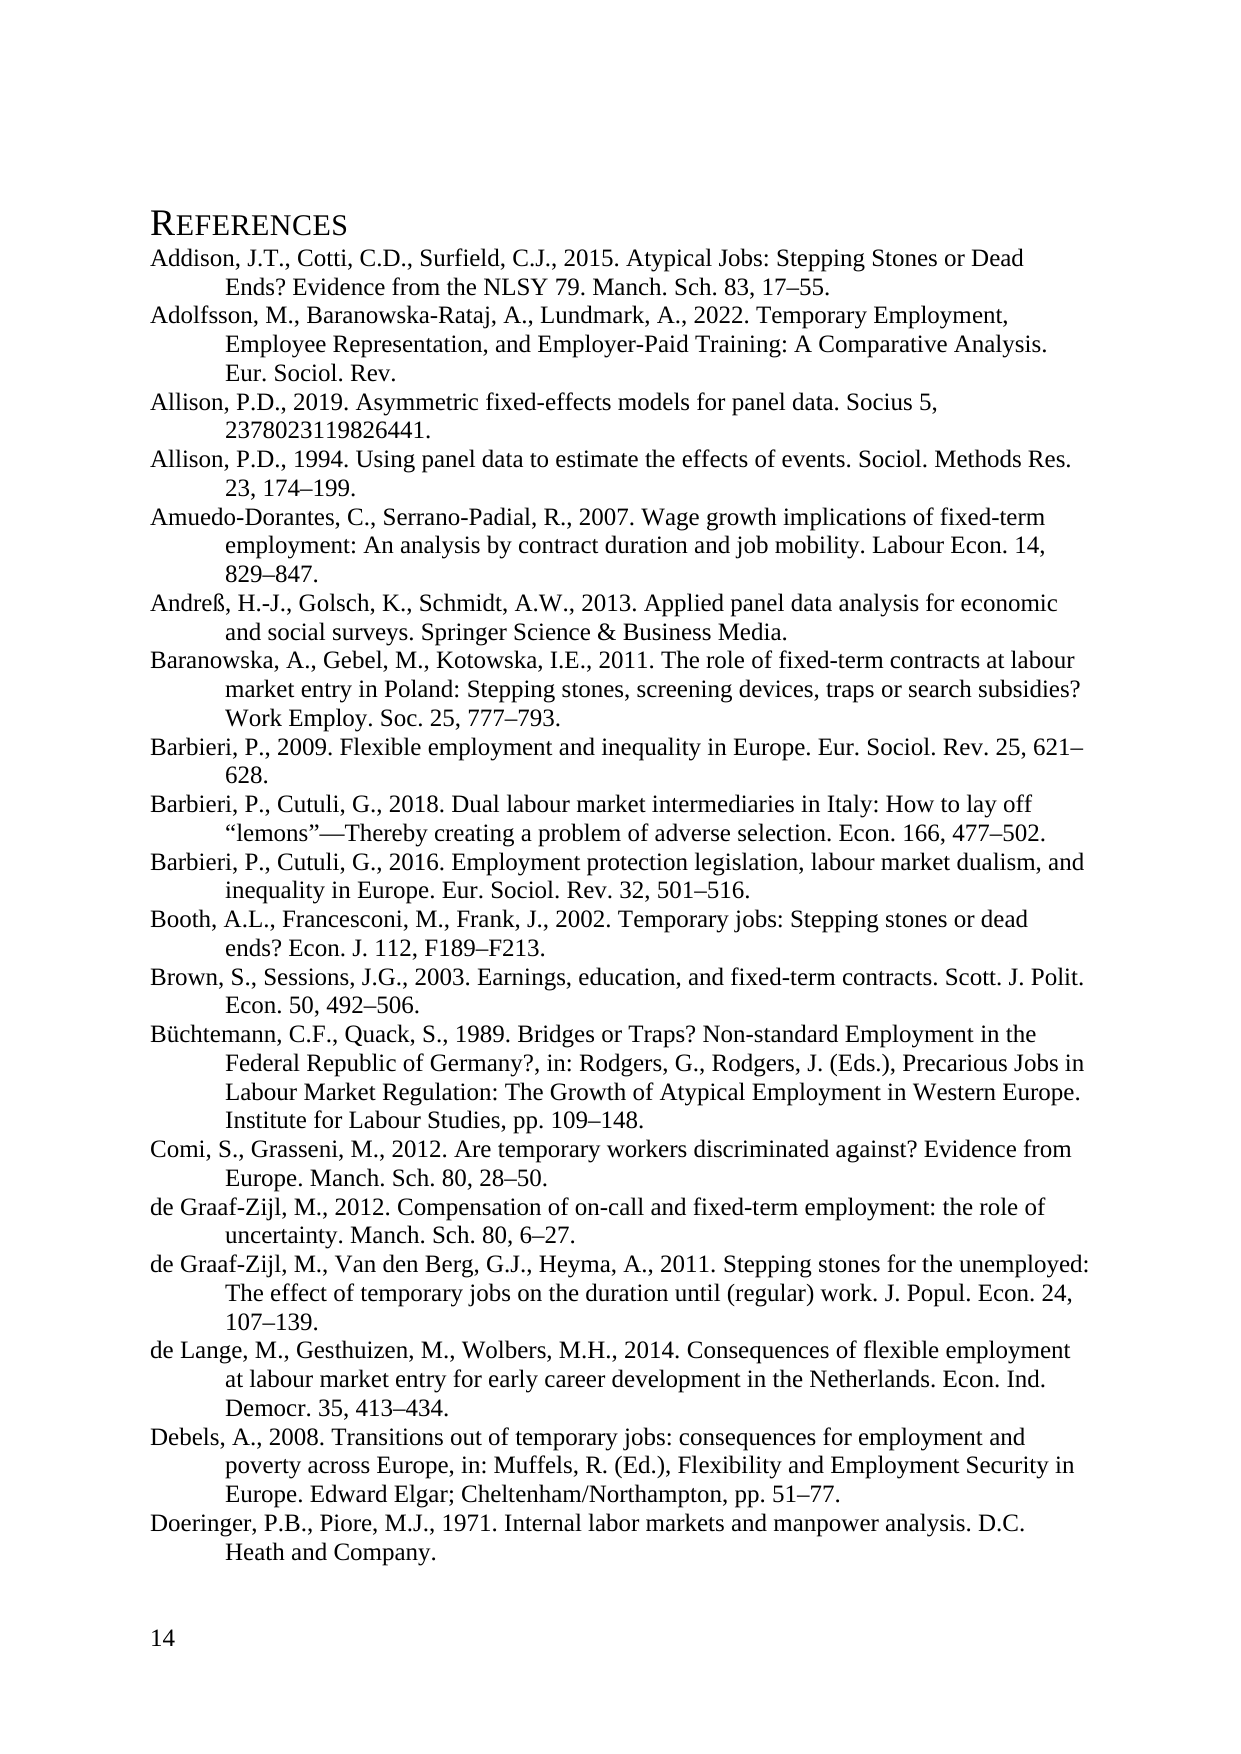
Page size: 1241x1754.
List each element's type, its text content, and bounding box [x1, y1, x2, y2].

text Booth, A.L., Francesconi, M., Frank, J., 2002. Temporary jobs: Stepping stones or dead ends? Econ. J. 112, F189–F213. [150, 904, 1090, 962]
text Allison, P.D., 1994. Using panel data to estimate the effects of events. Sociol. Methods Res. 23, 174–199. [150, 444, 1090, 502]
text Comi, S., Grasseni, M., 2012. Are temporary workers discriminated against? Evidence from Europe. Manch. Sch. 80, 28–50. [150, 1134, 1090, 1192]
text Andreß, H.-J., Golsch, K., Schmidt, A.W., 2013. Applied panel data analysis for economic and social surveys. Springer Science & Business Media. [150, 588, 1090, 646]
text Baranowska, A., Gebel, M., Kotowska, I.E., 2011. The role of fixed-term contracts at labour market entry in Poland: Stepping stones, screening devices, traps or search subsidies? Work Employ. Soc. 25, 777–793. [150, 646, 1090, 732]
text Barbieri, P., Cutuli, G., 2016. Employment protection legislation, labour market dualism, and inequality in Europe. Eur. Sociol. Rev. 32, 501–516. [150, 847, 1090, 904]
text Allison, P.D., 2019. Asymmetric fixed-effects models for panel data. Socius 5, 2378023119826441. [150, 387, 1090, 444]
text Barbieri, P., Cutuli, G., 2018. Dual labour market intermediaries in Italy: How to lay off “lemons”—Thereby creating a problem of adverse selection. Econ. 166, 477–502. [150, 789, 1090, 847]
text Büchtemann, C.F., Quack, S., 1989. Bridges or Traps? Non-standard Employment in the Federal Republic of Germany?, in: Rodgers, G., Rodgers, J. (Eds.), Precarious Jobs in Labour Market Regulation: The Growth of Atypical Employment in Western Europe. Institute for Labour Studies, pp. 109–148. [150, 1019, 1090, 1134]
text Debels, A., 2008. Transitions out of temporary jobs: consequences for employment and poverty across Europe, in: Muffels, R. (Ed.), Flexibility and Employment Security in Europe. Edward Elgar; Cheltenham/Northampton, pp. 51–77. [150, 1422, 1090, 1508]
text Amuedo-Dorantes, C., Serrano-Padial, R., 2007. Wage growth implications of fixed-term employment: An analysis by contract duration and job mobility. Labour Econ. 14, 829–847. [150, 502, 1090, 588]
text Addison, J.T., Cotti, C.D., Surfield, C.J., 2015. Atypical Jobs: Stepping Stones or Dead Ends? Evidence from the NLSY 79. Manch. Sch. 83, 17–55. [150, 243, 1090, 301]
text Barbieri, P., 2009. Flexible employment and inequality in Europe. Eur. Sociol. Rev. 25, 621–628. [150, 732, 1090, 789]
subtitle References [150, 200, 1090, 243]
text de Graaf-Zijl, M., 2012. Compensation of on-call and fixed-term employment: the role of uncertainty. Manch. Sch. 80, 6–27. [150, 1192, 1090, 1249]
text Brown, S., Sessions, J.G., 2003. Earnings, education, and fixed-term contracts. Scott. J. Polit. Econ. 50, 492–506. [150, 962, 1090, 1019]
text Doeringer, P.B., Piore, M.J., 1971. Internal labor markets and manpower analysis. D.C. Heath and Company. [150, 1508, 1090, 1566]
text de Lange, M., Gesthuizen, M., Wolbers, M.H., 2014. Consequences of flexible employment at labour market entry for early career development in the Netherlands. Econ. Ind. Democr. 35, 413–434. [150, 1336, 1090, 1422]
text de Graaf-Zijl, M., Van den Berg, G.J., Heyma, A., 2011. Stepping stones for the unemployed: The effect of temporary jobs on the duration until (regular) work. J. Popul. Econ. 24, 107–139. [150, 1249, 1090, 1336]
text Adolfsson, M., Baranowska-Rataj, A., Lundmark, A., 2022. Temporary Employment, Employee Representation, and Employer-Paid Training: A Comparative Analysis. Eur. Sociol. Rev. [150, 301, 1090, 387]
